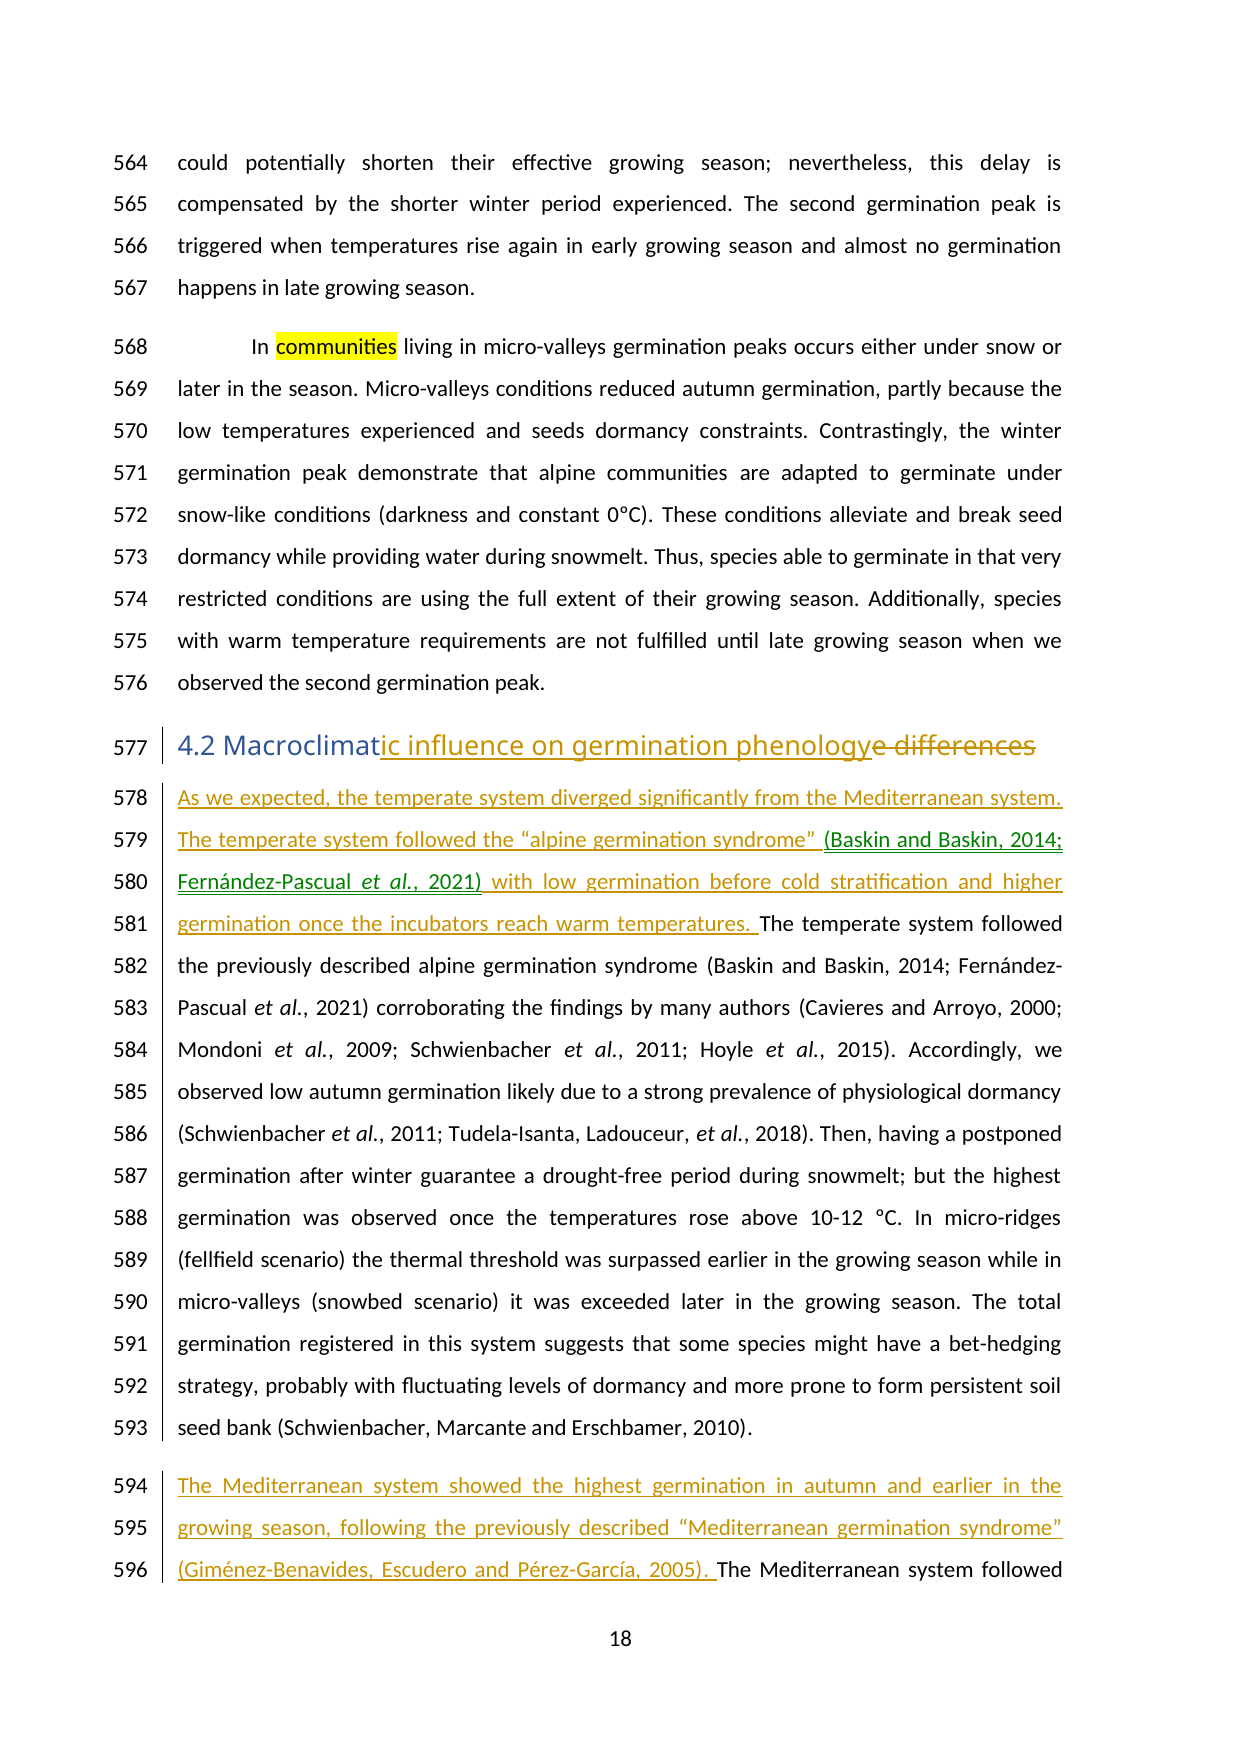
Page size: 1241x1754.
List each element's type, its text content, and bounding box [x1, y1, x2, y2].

text In communities living in micro-valleys germination peaks occurs either under snow or later in the season. Micro-valleys conditions reduced autumn germination, partly because the low temperatures experienced and seeds dormancy constraints. Contrastingly, the winter germination peak demonstrate that alpine communities are adapted to germinate under snow-like conditions (darkness and constant 0ºC). These conditions alleviate and break seed dormancy while providing water during snowmelt. Thus, species able to germinate in that very restricted conditions are using the full extent of their growing season. Additionally, species with warm temperature requirements are not fulfilled until late growing season when we observed the second germination peak. [177, 332, 1063, 696]
subtitle 4.2 Macroclimat [177, 727, 1063, 763]
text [177, 148, 1063, 302]
text The temperate system followed the previously described alpine germination syndrome (Baskin and Baskin, 2014; Fernández-Pascual et al., 2021) corroborating the findings by many authors (Cavieres and Arroyo, 2000; Mondoni et al., 2009; Schwienbacher et al., 2011; Hoyle et al., 2015). Accordingly, we observed low autumn germination likely due to a strong prevalence of physiological dormancy (Schwienbacher et al., 2011; Tudela-Isanta, Ladouceur, et al., 2018). Then, having a postponed germination after winter guarantee a drought-free period during snowmelt; but the highest germination was observed once the temperatures rose above 10-12 ºC. In micro-ridges (fellfield scenario) the thermal threshold was surpassed earlier in the growing season while in micro-valleys (snowbed scenario) it was exceeded later in the growing season. The total germination registered in this system suggests that some species might have a bet-hedging strategy, probably with fluctuating levels of dormancy and more prone to form persistent soil seed bank (Schwienbacher, Marcante and Erschbamer, 2010). [177, 892, 1063, 1441]
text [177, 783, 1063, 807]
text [177, 1539, 1063, 1583]
